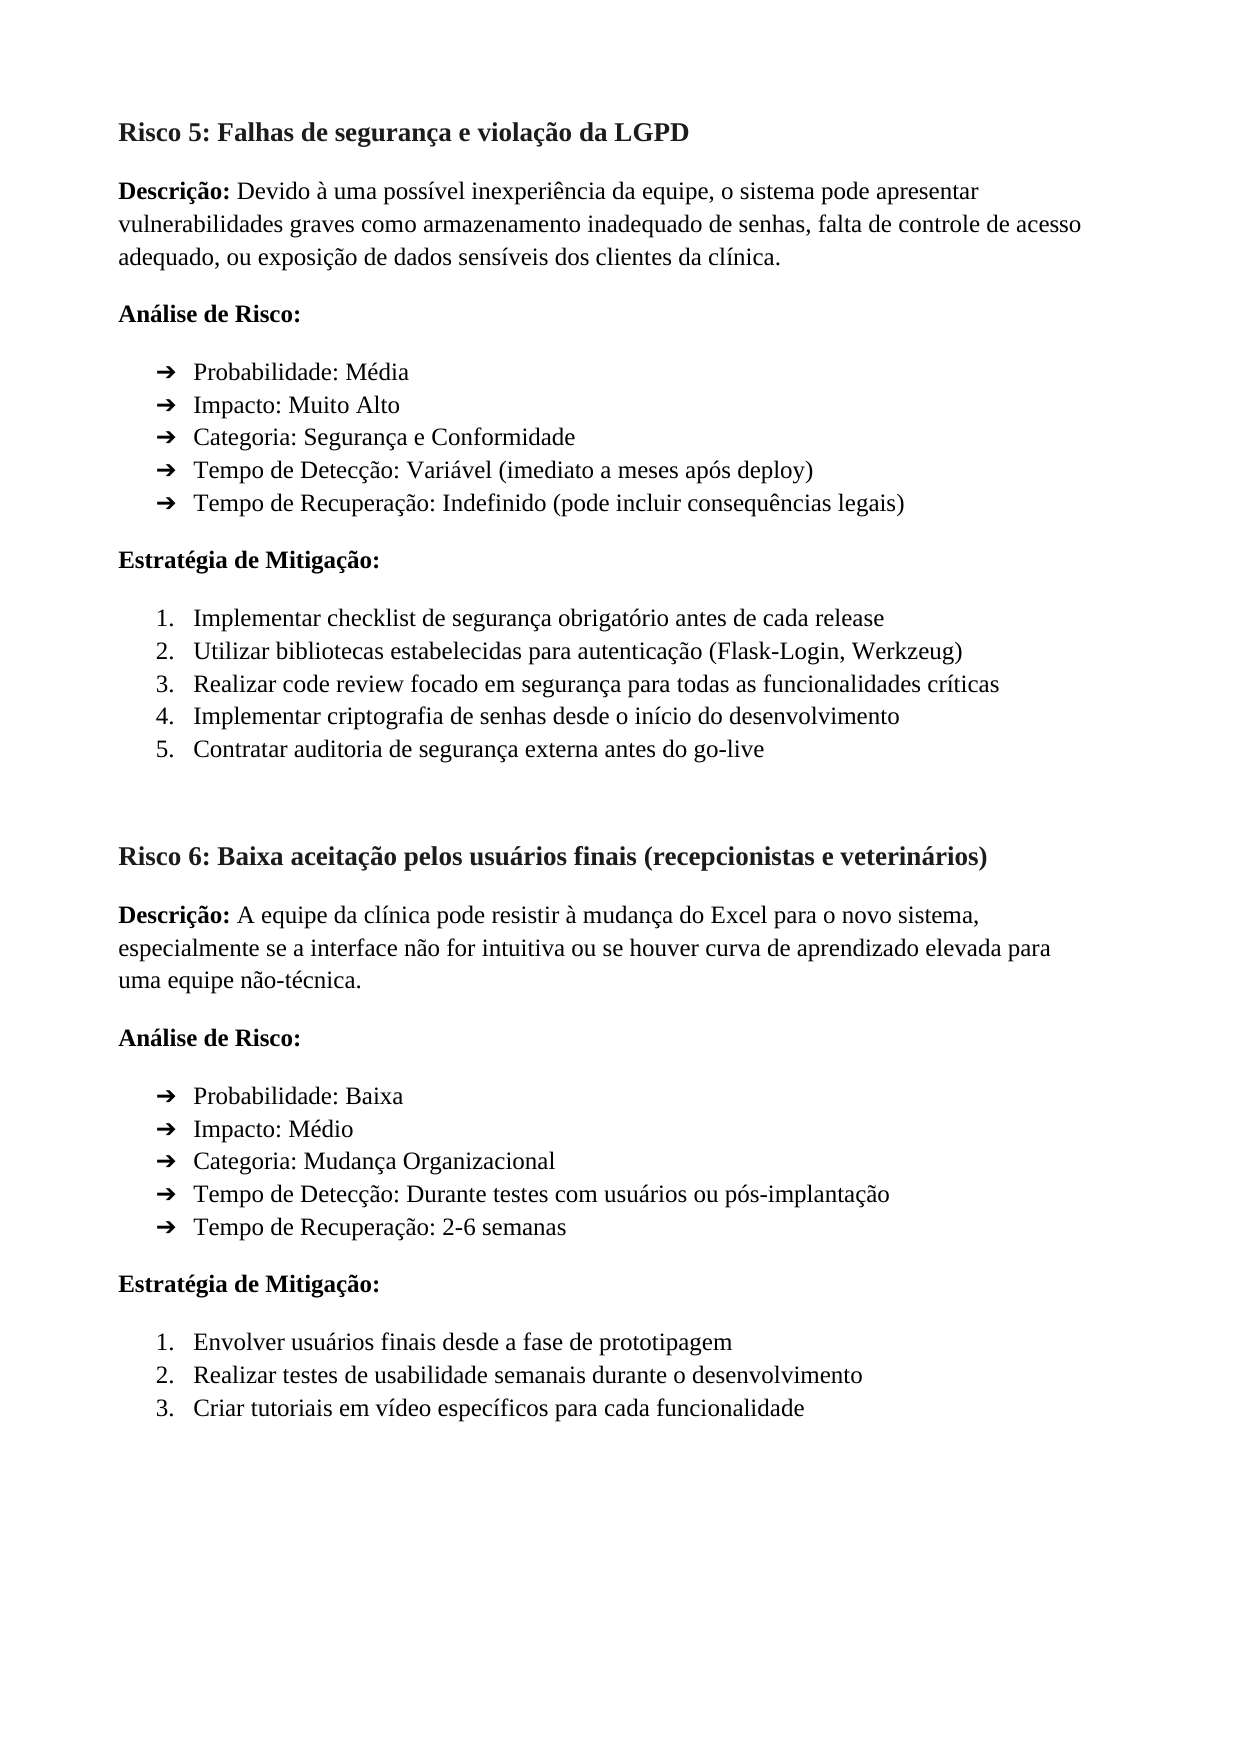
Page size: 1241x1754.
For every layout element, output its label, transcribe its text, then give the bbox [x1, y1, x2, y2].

subtitle Risco 6: Baixa aceitação pelos usuários finais (recepcionistas e veterinários) [118, 840, 1090, 871]
list Tempo de Recuperação: 2-6 semanas [156, 1212, 1090, 1241]
list Impacto: Médio [156, 1114, 1090, 1142]
text Análise de Risco: [118, 299, 1090, 328]
list Categoria: Mudança Organizacional [156, 1146, 1090, 1175]
list Implementar checklist de segurança obrigatório antes de cada release [156, 603, 1090, 632]
list Realizar code review focado em segurança para todas as funcionalidades críticas [156, 669, 1090, 697]
text Descrição: A equipe da clínica pode resistir à mudança do Excel para o novo sistema, especialmente se a interface não for intuitiva ou se houver curva de aprendizado elevada para uma equipe não-técnica. [118, 900, 1090, 994]
list Probabilidade: Baixa [156, 1081, 1090, 1110]
list Impacto: Muito Alto [156, 390, 1090, 418]
text Descrição: Devido à uma possível inexperiência da equipe, o sistema pode apresentar vulnerabilidades graves como armazenamento inadequado de senhas, falta de controle de acesso adequado, ou exposição de dados sensíveis dos clientes da clínica. [118, 176, 1090, 270]
text Análise de Risco: [118, 1023, 1090, 1052]
text Estratégia de Mitigação: [118, 1269, 1090, 1298]
list Tempo de Detecção: Durante testes com usuários ou pós-implantação [156, 1179, 1090, 1208]
list Categoria: Segurança e Conformidade [156, 422, 1090, 451]
text Estratégia de Mitigação: [118, 546, 1090, 574]
list Envolver usuários finais desde a fase de prototipagem [156, 1327, 1090, 1356]
list Contratar auditoria de segurança externa antes do go-live [156, 734, 1090, 763]
list Tempo de Detecção: Variável (imediato a meses após deploy) [156, 455, 1090, 484]
list Implementar criptografia de senhas desde o início do desenvolvimento [156, 701, 1090, 730]
list Tempo de Recuperação: Indefinido (pode incluir consequências legais) [156, 488, 1090, 517]
list Utilizar bibliotecas estabelecidas para autenticação (Flask-Login, Werkzeug) [156, 636, 1090, 665]
list Probabilidade: Média [156, 357, 1090, 386]
list Realizar testes de usabilidade semanais durante o desenvolvimento [156, 1360, 1090, 1389]
list Criar tutoriais em vídeo específicos para cada funcionalidade [156, 1393, 1090, 1421]
subtitle Risco 5: Falhas de segurança e violação da LGPD [118, 116, 1090, 147]
